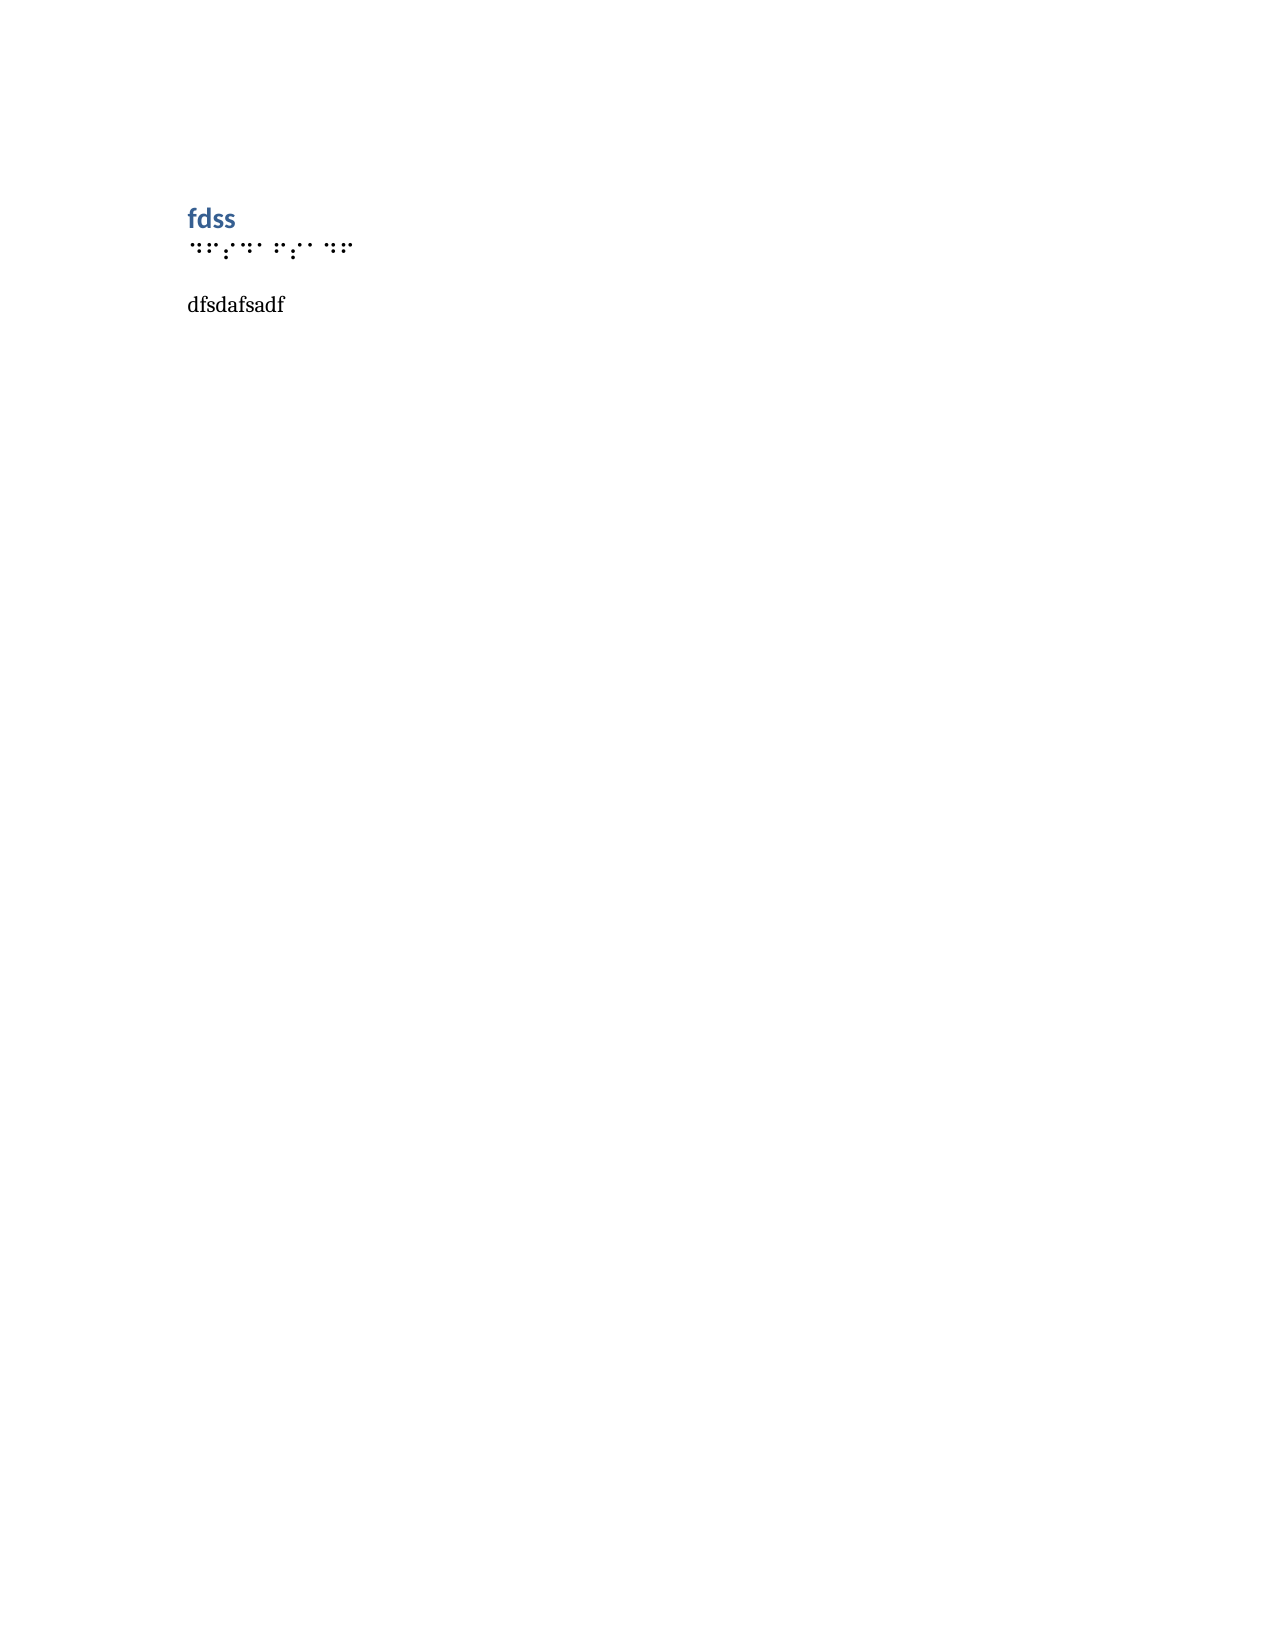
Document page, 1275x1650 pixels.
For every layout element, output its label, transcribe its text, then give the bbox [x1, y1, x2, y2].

text dfsdafsadf [187, 292, 1087, 318]
text ⠙⠋⠎⠙⠁⠋⠎⠁⠙⠋ [187, 241, 1087, 267]
subtitle fdss [187, 200, 1087, 236]
